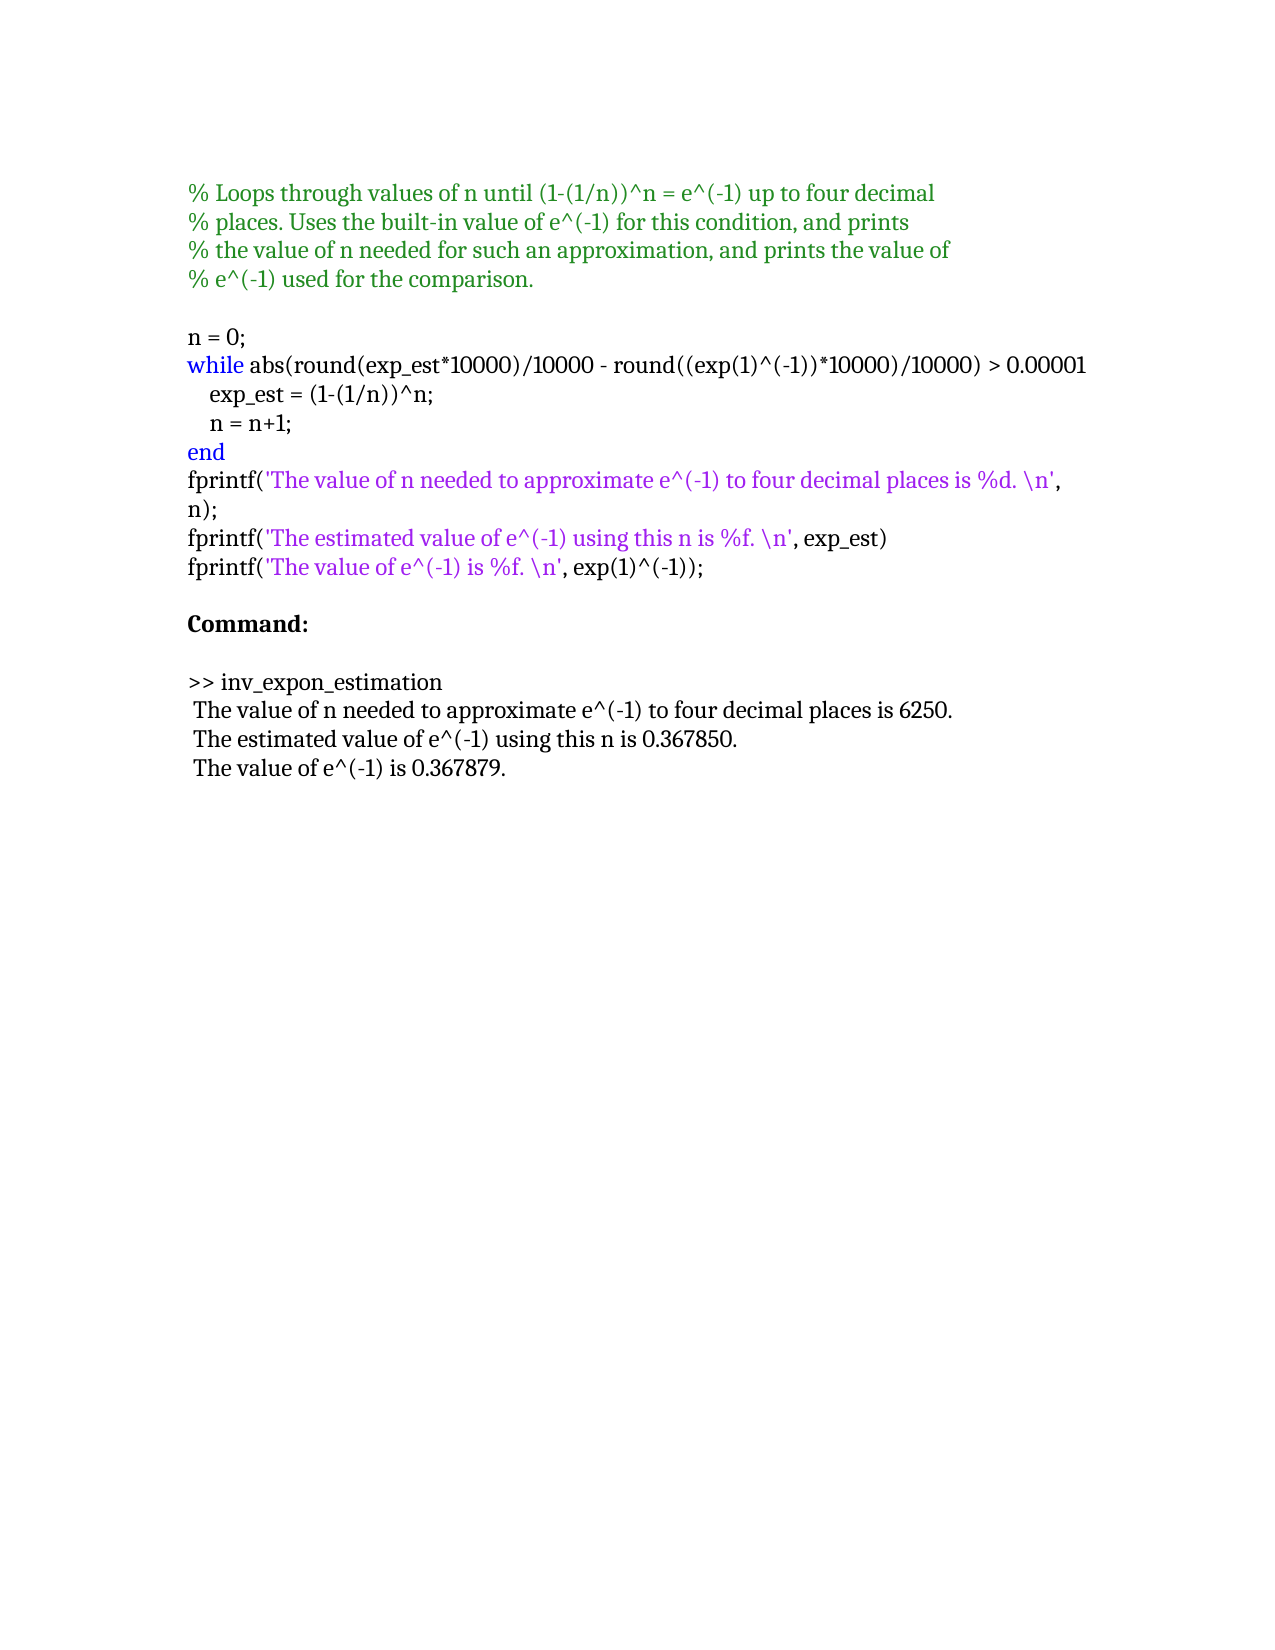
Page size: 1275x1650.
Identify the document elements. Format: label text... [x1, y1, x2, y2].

text while abs(round(exp_est*10000)/10000 - round((exp(1)^(-1))*10000)/10000) > 0.00001 [187, 351, 1087, 380]
text >> inv_expon_estimation [187, 667, 1087, 696]
text fprintf('The value of n needed to approximate e^(-1) to four decimal places is %d. \n', n); [187, 466, 1087, 524]
text The value of e^(-1) is 0.367879. [187, 754, 1087, 782]
text exp_est = (1-(1/n))^n; [187, 380, 1087, 409]
text end [187, 437, 1087, 466]
text n = 0; [187, 322, 1087, 351]
text Command: [187, 610, 1087, 639]
text The value of n needed to approximate e^(-1) to four decimal places is 6250. [187, 696, 1087, 725]
text n = n+1; [187, 409, 1087, 437]
text fprintf('The value of e^(-1) is %f. \n', exp(1)^(-1)); [187, 552, 1087, 581]
text % places. Uses the built-in value of e^(-1) for this condition, and prints [187, 207, 1087, 236]
text % Loops through values of n until (1-(1/n))^n = e^(-1) up to four decimal [187, 179, 1087, 207]
text fprintf('The estimated value of e^(-1) using this n is %f. \n', exp_est) [187, 524, 1087, 552]
text % the value of n needed for such an approximation, and prints the value of [187, 236, 1087, 265]
text The estimated value of e^(-1) using this n is 0.367850. [187, 725, 1087, 754]
text % e^(-1) used for the comparison. [187, 265, 1087, 294]
